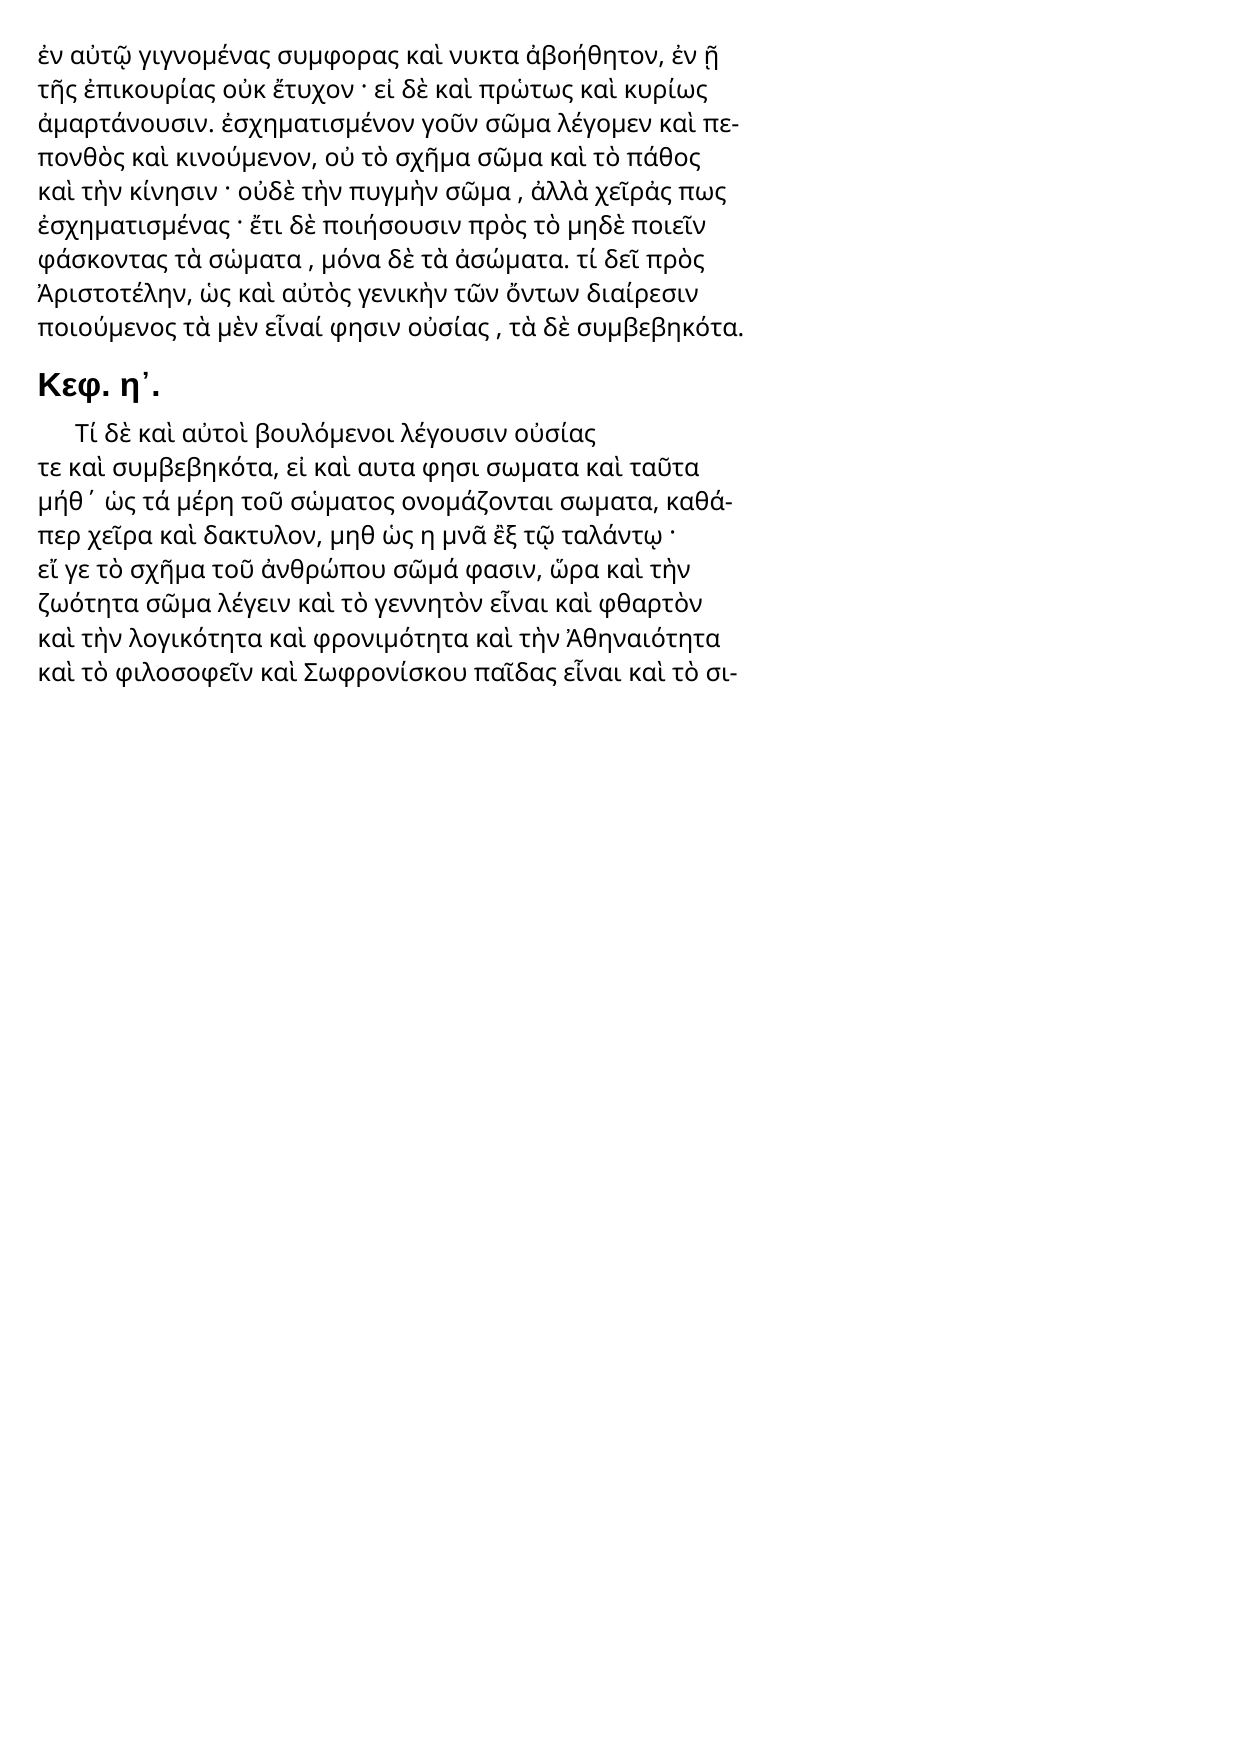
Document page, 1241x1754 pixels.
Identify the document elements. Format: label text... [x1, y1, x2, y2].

subtitle Κεφ. η᾽. [37, 365, 1203, 403]
text Τί δὲ καὶ αὐτοὶ βουλόμενοι λέγουσιν οὐσίας τε καὶ συμβεβηκότα, εἰ καὶ αυτα φησι σωματα καὶ ταῦτα μήθ΄ ὡς τά μέρη τοῦ σὡματος ονομάζονται σωματα, καθά- περ χεῖρα καὶ δακτυλον, μηθ ὡς η μνᾶ ἒξ τῷ ταλάντῳ · εἴ γε τὸ σχῆμα τοῦ ἀνθρώπου σῶμά φασιν, ὥρα καὶ τὴν ζωότητα σῶμα λέγειν καὶ τὸ γεννητὸν εἶναι καὶ φθαρτὸν καὶ τὴν λογικότητα καὶ φρονιμότητα καὶ τὴν Ἀθηναιότητα καὶ τὸ φιλοσοφεῖν καὶ Σωφρονίσκου παῖδας εἶναι καὶ τὸ σι- [37, 416, 1203, 688]
text ἐν αὐτῷ γιγνομένας συμφορας καὶ νυκτα ἀβοήθητον, ἐν ῇ τῆς ἐπικουρίας οὐκ ἔτυχον · εἰ δὲ καὶ πρὡτως καὶ κυρίως ἀμαρτάνουσιν. ἐσχηματισμένον γοῦν σῶμα λέγομεν καὶ πε- πονθὸς καὶ κινούμενον, οὐ τὸ σχῆμα σῶμα καὶ τὸ πάθος καὶ τὴν κίνησιν · οὐδὲ τὴν πυγμὴν σῶμα , ἀλλὰ χεῖρἀς πως ἐσχηματισμένας · ἔτι δὲ ποιήσουσιν πρὸς τὸ μηδὲ ποιεῖν φάσκοντας τὰ σὡματα , μόνα δὲ τὰ ἀσώματα. τί δεῖ πρὸς Ἀριστοτέλην, ὡς καὶ αὐτὸς γενικὴν τῶν ὄντων διαίρεσιν ποιούμενος τὰ μὲν εἶναί φησιν οὐσίας , τὰ δὲ συμβεβηκότα. [37, 37, 1203, 344]
